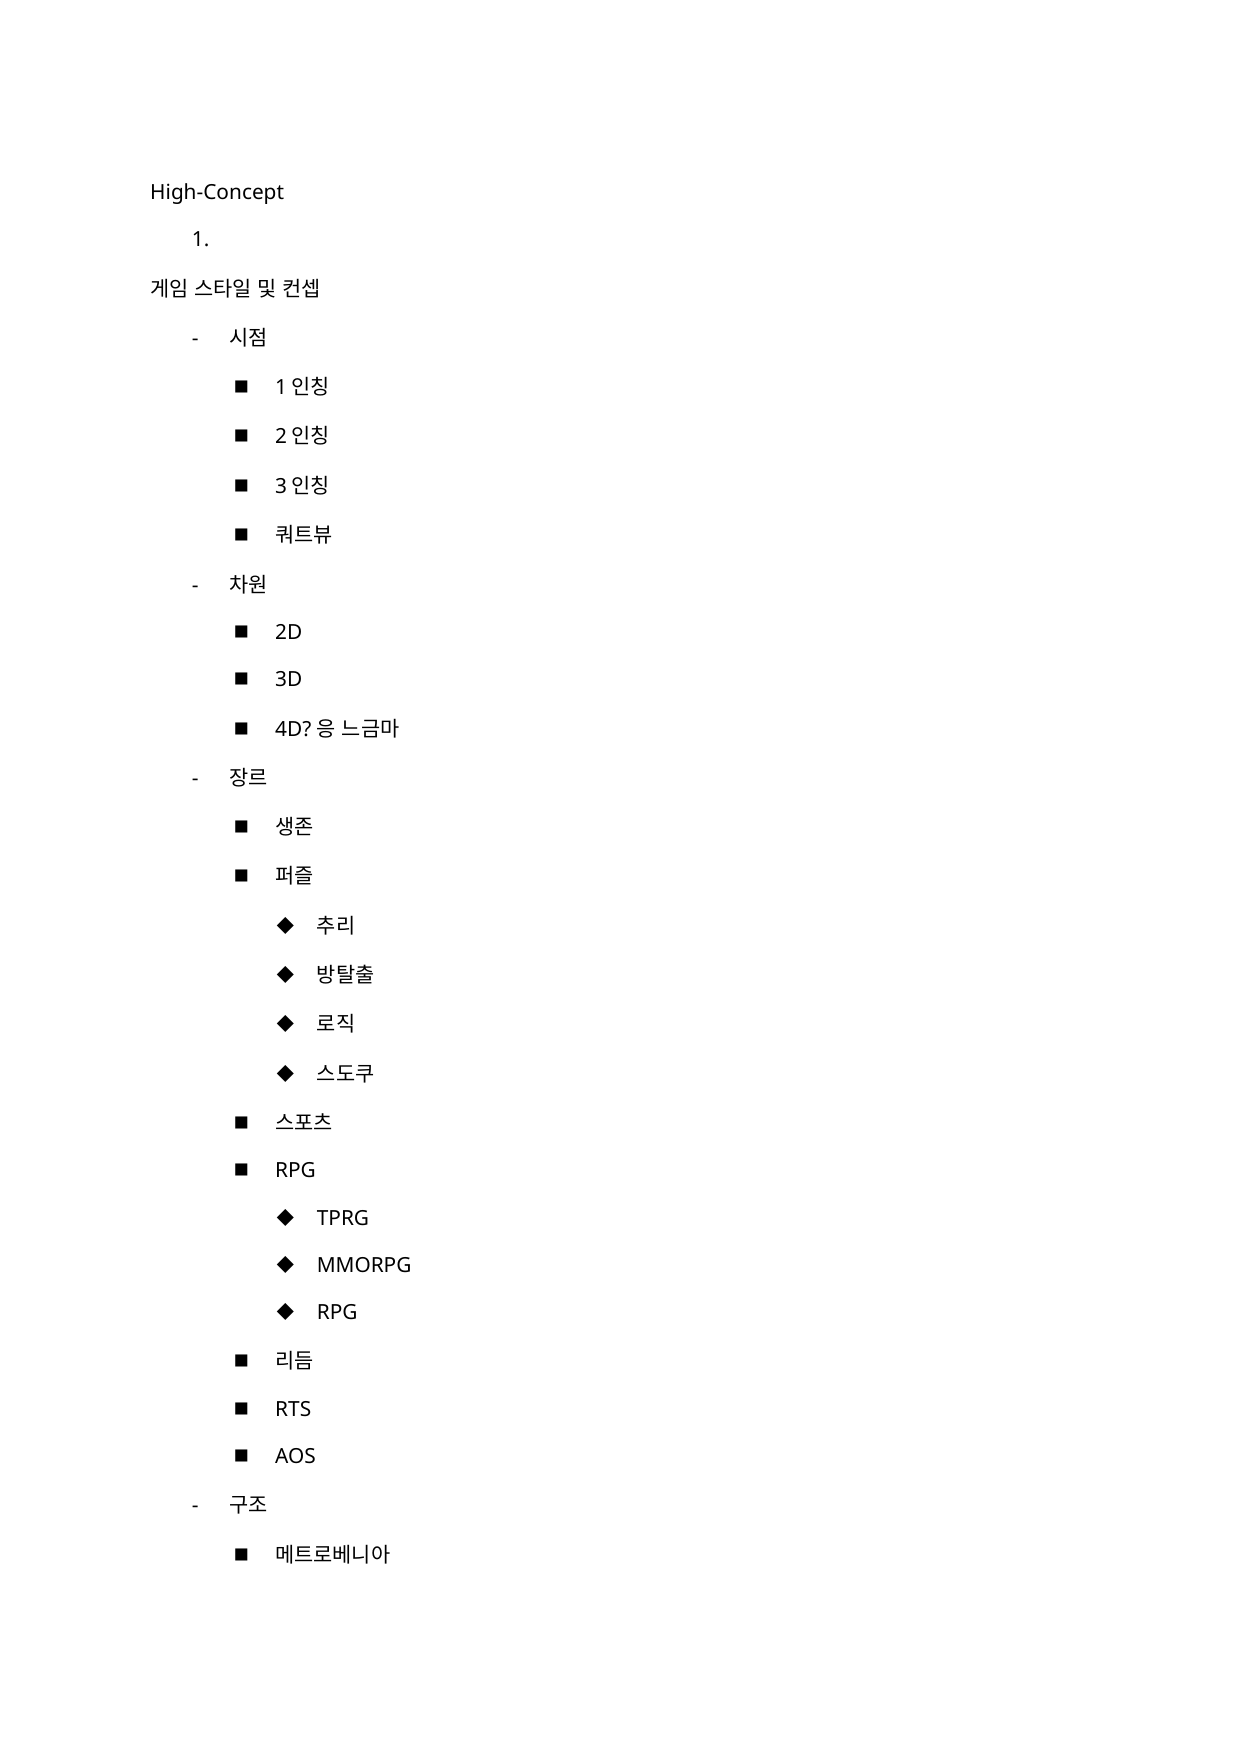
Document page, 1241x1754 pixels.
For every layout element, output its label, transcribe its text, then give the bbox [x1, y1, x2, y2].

list 2D [233, 617, 1090, 646]
list 장르 [192, 761, 1090, 791]
list 스도쿠 [275, 1057, 1090, 1087]
list RTS [233, 1394, 1090, 1422]
list 생존 [233, 811, 1090, 841]
list 차원 [192, 568, 1090, 598]
list 쿼트뷰 [233, 518, 1090, 549]
list 3D [233, 664, 1090, 693]
text 게임 스타일 및 컨셉 [150, 272, 1090, 302]
list 로직 [275, 1008, 1090, 1038]
list 2인칭 [233, 420, 1090, 450]
list 스포츠 [233, 1106, 1090, 1136]
list RPG [275, 1297, 1090, 1326]
list 리듬 [233, 1344, 1090, 1375]
list 1인칭 [233, 370, 1090, 401]
list 4D? 응 느금마 [233, 712, 1090, 742]
list 3인칭 [233, 469, 1090, 499]
list 구조 [192, 1488, 1090, 1519]
list 방탈출 [275, 958, 1090, 988]
text High-Concept [150, 177, 1090, 206]
list RPG [233, 1155, 1090, 1184]
list 추리 [275, 909, 1090, 939]
list 시점 [192, 321, 1090, 351]
list AOS [233, 1441, 1090, 1469]
list 퍼즐 [233, 860, 1090, 890]
list 메트로베니아 [233, 1538, 1090, 1568]
list MMORPG [275, 1250, 1090, 1278]
list TPRG [275, 1203, 1090, 1231]
